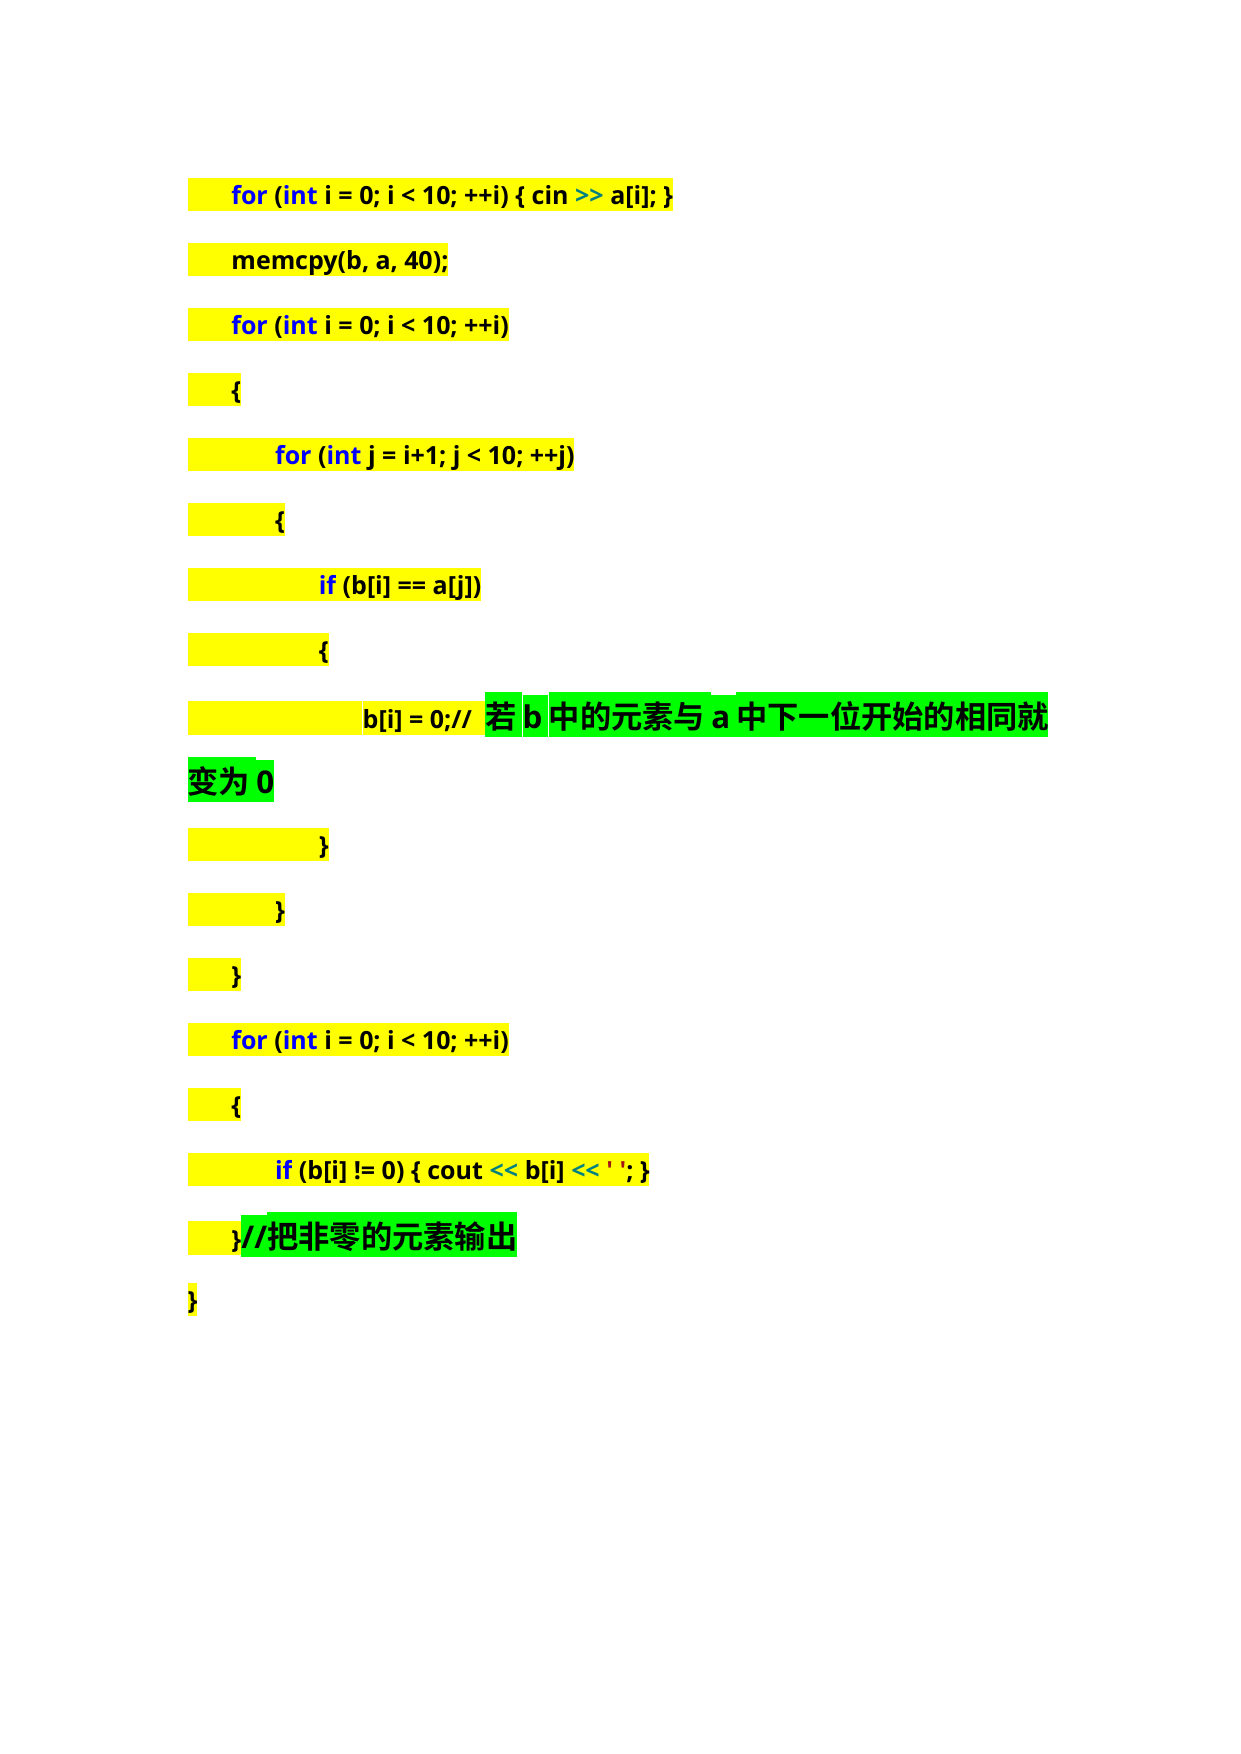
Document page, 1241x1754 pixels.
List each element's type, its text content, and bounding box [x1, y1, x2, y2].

text } [187, 942, 1053, 1007]
text memcpy(b, a, 40); [187, 227, 1053, 292]
text if (b[i] != 0) { cout << b[i] << ' '; } [187, 1137, 1053, 1202]
text { [187, 357, 1053, 422]
text if (b[i] == a[j]) [187, 552, 1053, 617]
text for (int i = 0; i < 10; ++i) [187, 1007, 1053, 1072]
text }//把非零的元素输出 [187, 1202, 1053, 1267]
text { [187, 617, 1053, 682]
text } [187, 877, 1053, 942]
text { [187, 487, 1053, 552]
text for (int i = 0; i < 10; ++i) [187, 292, 1053, 357]
text b[i] = 0;// 若b中的元素与a中下一位开始的相同就变为0 [187, 682, 1053, 812]
text for (int i = 0; i < 10; ++i) { cin >> a[i]; } [187, 162, 1053, 227]
text } [187, 812, 1053, 877]
text } [187, 1267, 1053, 1332]
text for (int j = i+1; j < 10; ++j) [187, 422, 1053, 487]
text { [187, 1072, 1053, 1137]
